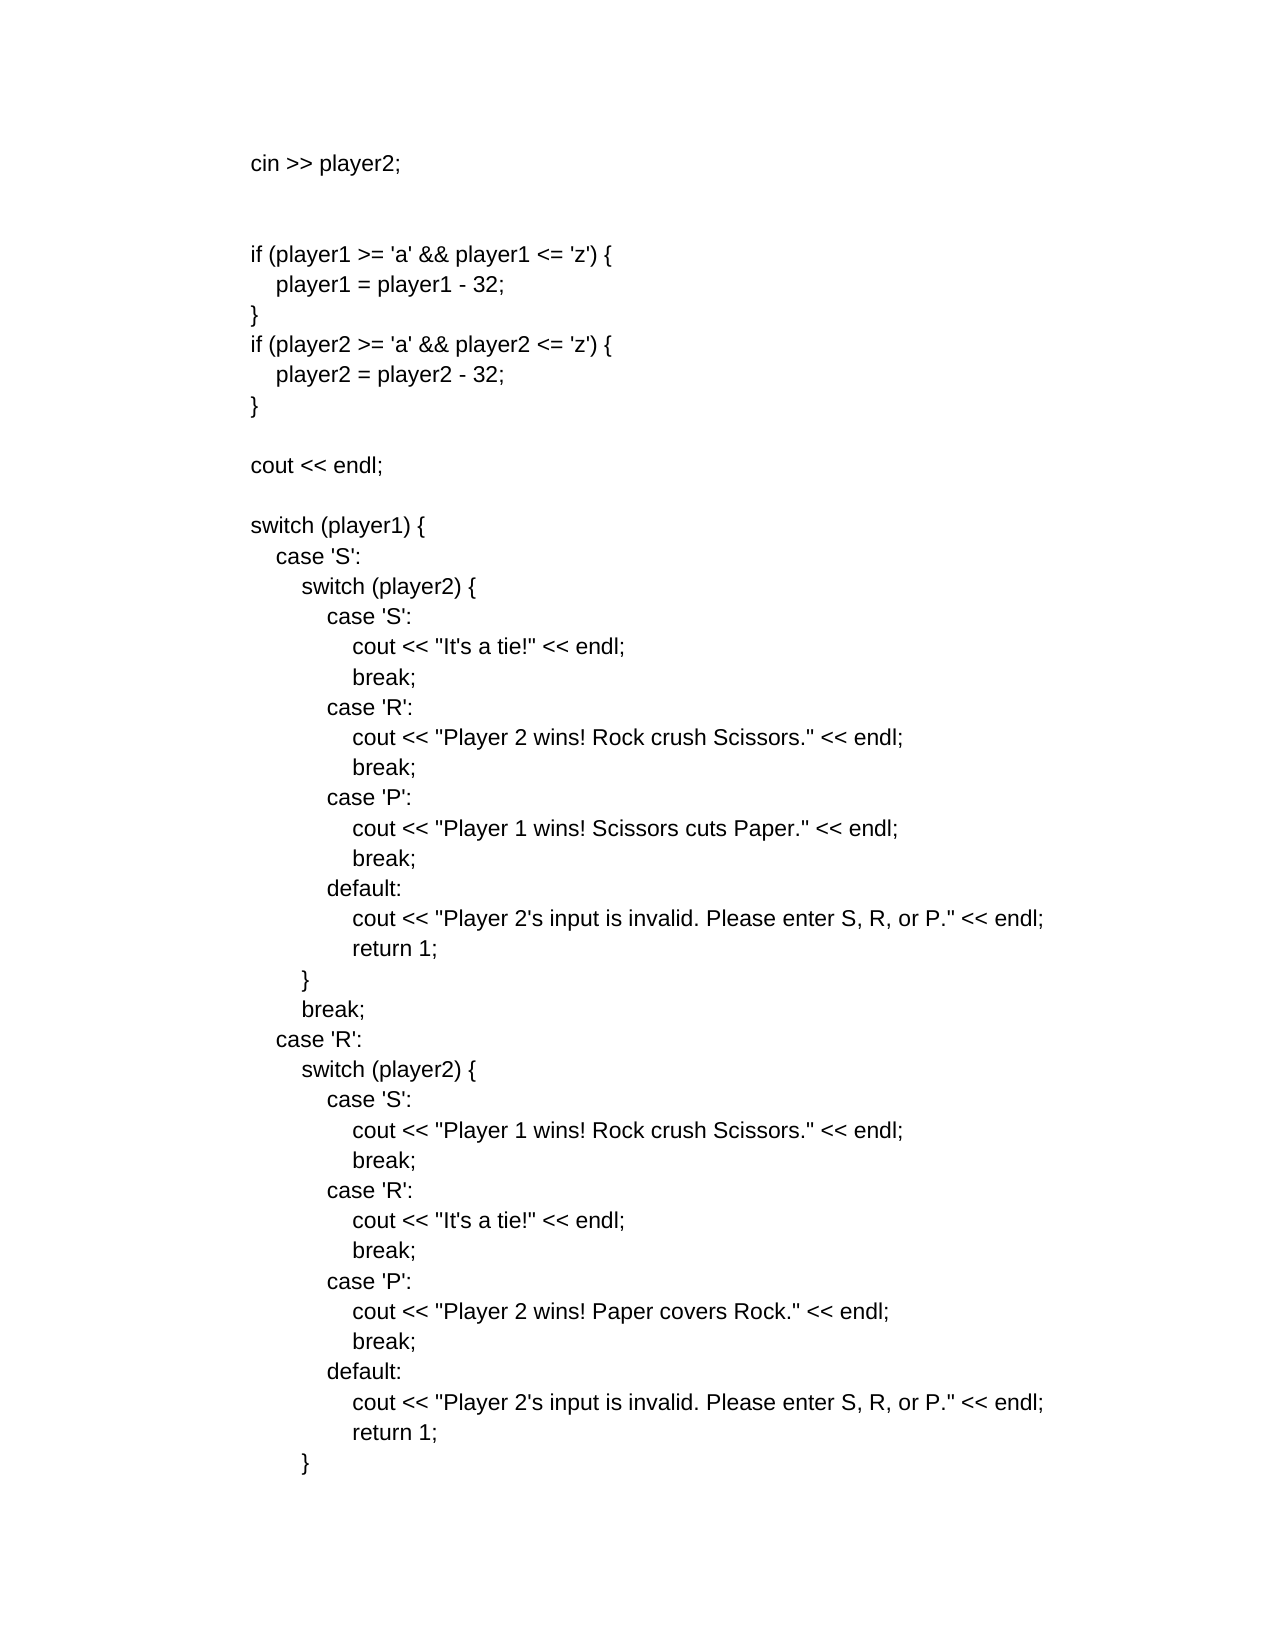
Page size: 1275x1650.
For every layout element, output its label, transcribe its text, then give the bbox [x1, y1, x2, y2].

text break; [225, 663, 1125, 690]
text break; [225, 1237, 1125, 1264]
text player1 = player1 - 32; [225, 271, 1125, 297]
text cout << "Player 2's input is invalid. Please enter S, R, or P." << endl; [225, 1388, 1125, 1415]
text case 'S': [225, 1086, 1125, 1113]
text switch (player2) { [225, 573, 1125, 599]
text case 'R': [225, 1177, 1125, 1203]
text default: [225, 1358, 1125, 1385]
text break; [225, 845, 1125, 871]
text case 'R': [225, 694, 1125, 720]
text } [225, 966, 1125, 992]
text case 'R': [225, 1026, 1125, 1052]
text } [225, 392, 1125, 418]
text default: [225, 875, 1125, 901]
text switch (player1) { [225, 512, 1125, 539]
text cout << "Player 2 wins! Paper covers Rock." << endl; [225, 1298, 1125, 1324]
text cout << "Player 1 wins! Scissors cuts Paper." << endl; [225, 814, 1125, 841]
text break; [225, 1147, 1125, 1173]
text cout << "Player 2's input is invalid. Please enter S, R, or P." << endl; [225, 905, 1125, 932]
text } [225, 301, 1125, 327]
text player2 = player2 - 32; [225, 361, 1125, 388]
text cout << "It's a tie!" << endl; [225, 633, 1125, 660]
text if (player2 >= 'a' && player2 <= 'z') { [225, 331, 1125, 358]
text } [225, 1449, 1125, 1475]
text return 1; [225, 935, 1125, 962]
text cout << "Player 2 wins! Rock crush Scissors." << endl; [225, 724, 1125, 750]
text return 1; [225, 1419, 1125, 1445]
text cout << "Player 1 wins! Rock crush Scissors." << endl; [225, 1117, 1125, 1143]
text case 'S': [225, 543, 1125, 569]
text case 'S': [225, 603, 1125, 629]
text cout << "It's a tie!" << endl; [225, 1207, 1125, 1234]
text case 'P': [225, 784, 1125, 811]
text if (player1 >= 'a' && player1 <= 'z') { [225, 241, 1125, 267]
text break; [225, 1328, 1125, 1354]
text cout << endl; [225, 452, 1125, 478]
text case 'P': [225, 1268, 1125, 1294]
text break; [225, 996, 1125, 1022]
text switch (player2) { [225, 1056, 1125, 1083]
text cin >> player2; [225, 150, 1125, 176]
text break; [225, 754, 1125, 781]
